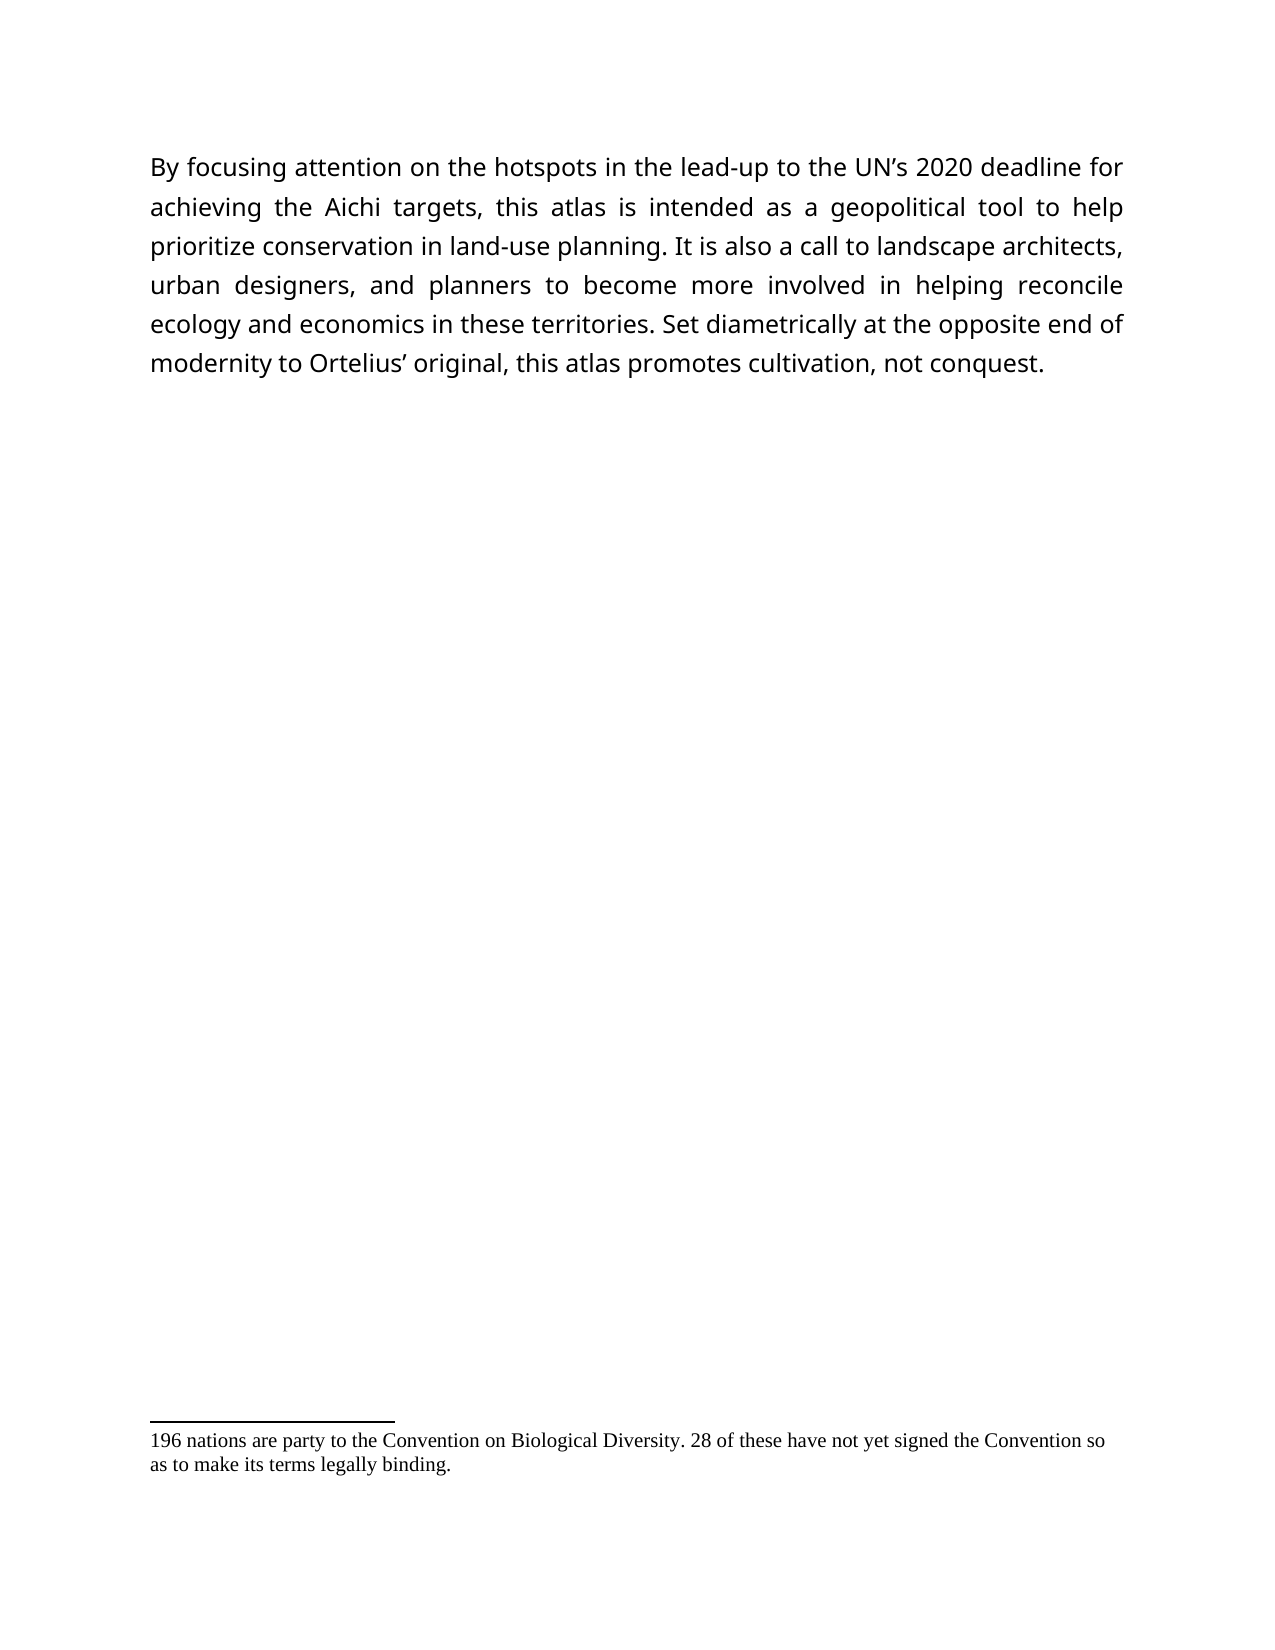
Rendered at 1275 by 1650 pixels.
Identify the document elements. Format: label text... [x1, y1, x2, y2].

text By focusing attention on the hotspots in the lead-up to the UN’s 2020 deadline for achieving the Aichi targets, this atlas is intended as a geopolitical tool to help prioritize conservation in land-use planning. It is also a call to landscape architects, urban designers, and planners to become more involved in helping reconcile ecology and economics in these territories. Set diametrically at the opposite end of modernity to Ortelius’ original, this atlas promotes cultivation, not conquest. [150, 150, 1125, 380]
